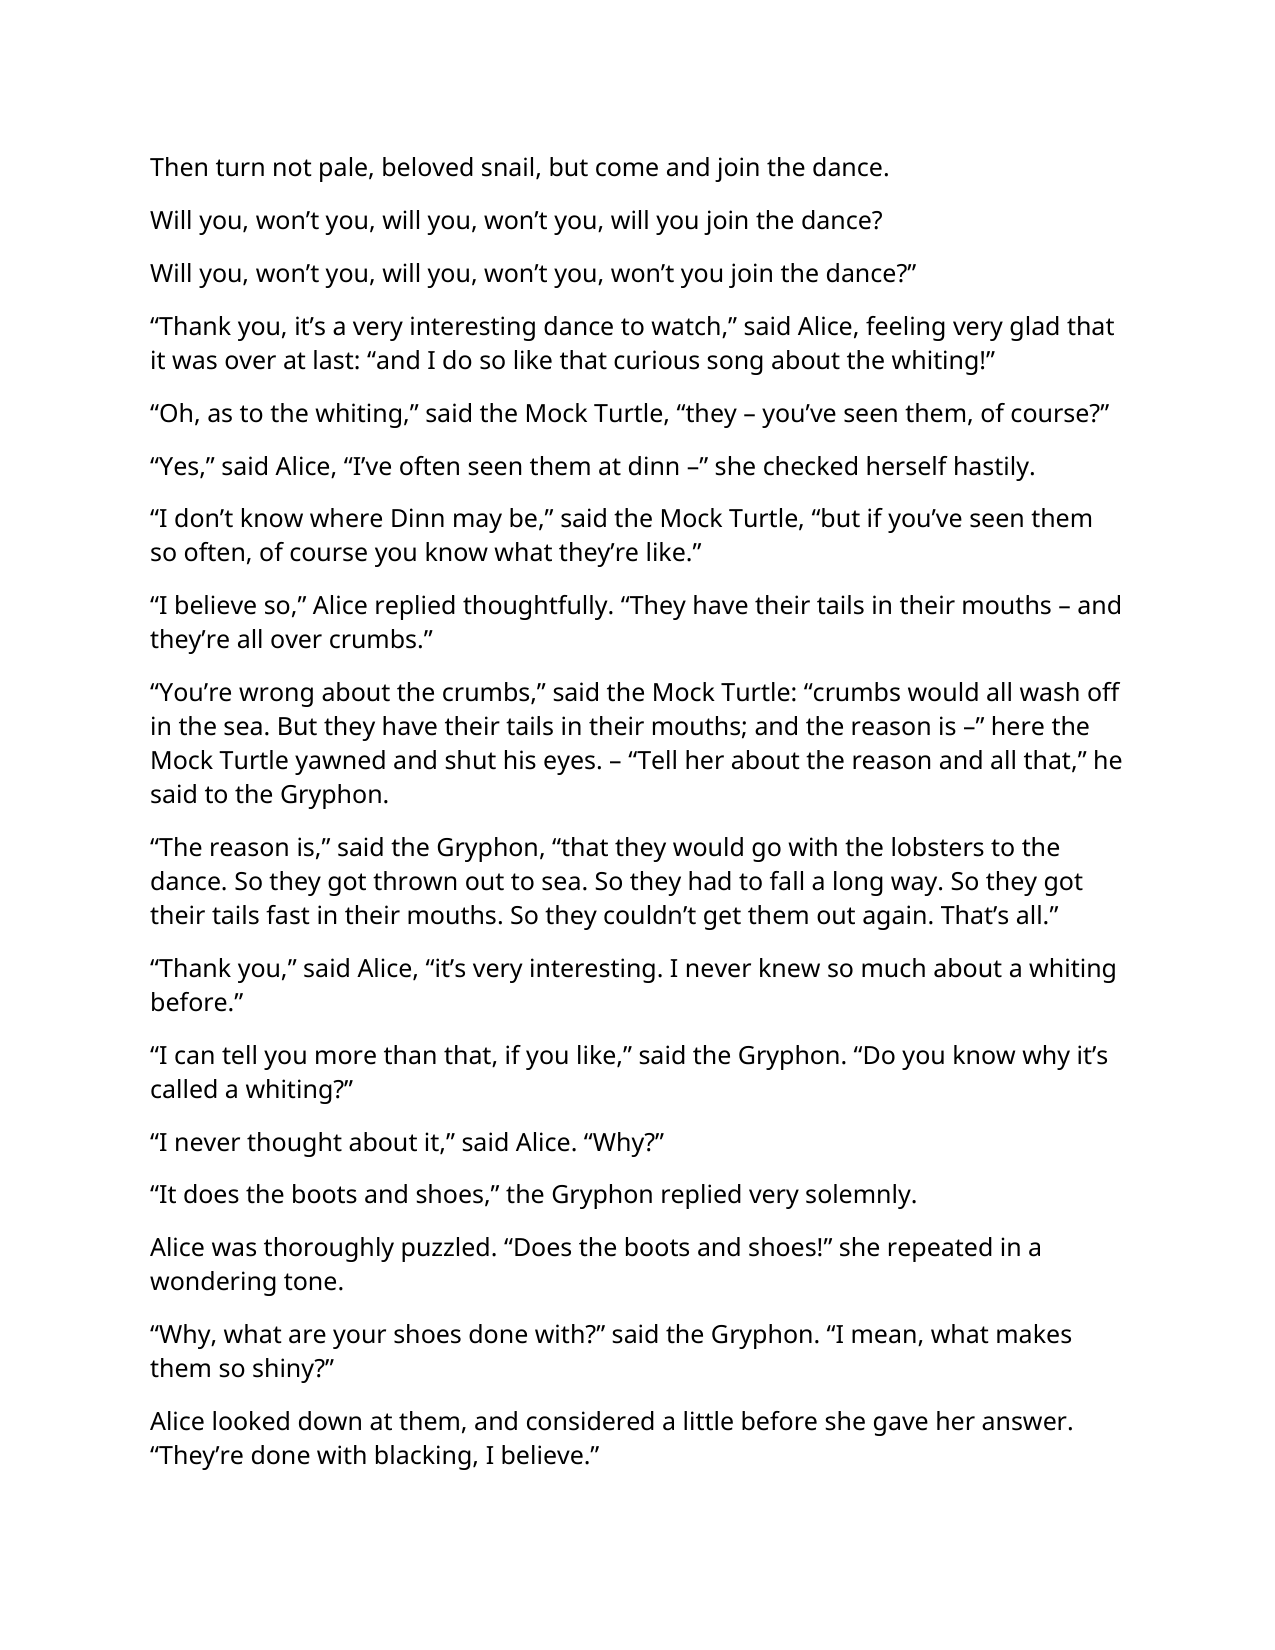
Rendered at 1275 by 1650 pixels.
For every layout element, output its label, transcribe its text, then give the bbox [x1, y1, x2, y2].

text “Yes,” said Alice, “I’ve often seen them at dinn –” she checked herself hastily. [150, 448, 1125, 482]
text Will you, won’t you, will you, won’t you, won’t you join the dance?” [150, 256, 1125, 290]
text “The reason is,” said the Gryphon, “that they would go with the lobsters to the dance. So they got thrown out to sea. So they had to fall a long way. So they got their tails fast in their mouths. So they couldn’t get them out again. That’s all.” [150, 830, 1125, 932]
text “I don’t know where Dinn may be,” said the Mock Turtle, “but if you’ve seen them so often, of course you know what they’re like.” [150, 501, 1125, 569]
text Alice looked down at them, and considered a little before she gave her answer. “They’re done with blacking, I believe.” [150, 1404, 1125, 1472]
text “I can tell you more than that, if you like,” said the Gryphon. “Do you know why it’s called a whiting?” [150, 1037, 1125, 1106]
text “I believe so,” Alice replied thoughtfully. “They have their tails in their mouths – and they’re all over crumbs.” [150, 588, 1125, 656]
text “It does the boots and shoes,” the Gryphon replied very solemnly. [150, 1177, 1125, 1211]
text Will you, won’t you, will you, won’t you, will you join the dance? [150, 203, 1125, 237]
text “Why, what are your shoes done with?” said the Gryphon. “I mean, what makes them so shiny?” [150, 1317, 1125, 1385]
text “I never thought about it,” said Alice. “Why?” [150, 1124, 1125, 1158]
text “You’re wrong about the crumbs,” said the Mock Turtle: “crumbs would all wash off in the sea. But they have their tails in their mouths; and the reason is –” here the Mock Turtle yawned and shut his eyes. – “Tell her about the reason and all that,” he said to the Gryphon. [150, 675, 1125, 811]
text Alice was thoroughly puzzled. “Does the boots and shoes!” she repeated in a wondering tone. [150, 1230, 1125, 1298]
text “Oh, as to the whiting,” said the Mock Turtle, “they – you’ve seen them, of course?” [150, 395, 1125, 429]
text Then turn not pale, beloved snail, but come and join the dance. [150, 150, 1125, 184]
text “Thank you, it’s a very interesting dance to watch,” said Alice, feeling very glad that it was over at last: “and I do so like that curious song about the whiting!” [150, 308, 1125, 377]
text “Thank you,” said Alice, “it’s very interesting. I never knew so much about a whiting before.” [150, 951, 1125, 1019]
